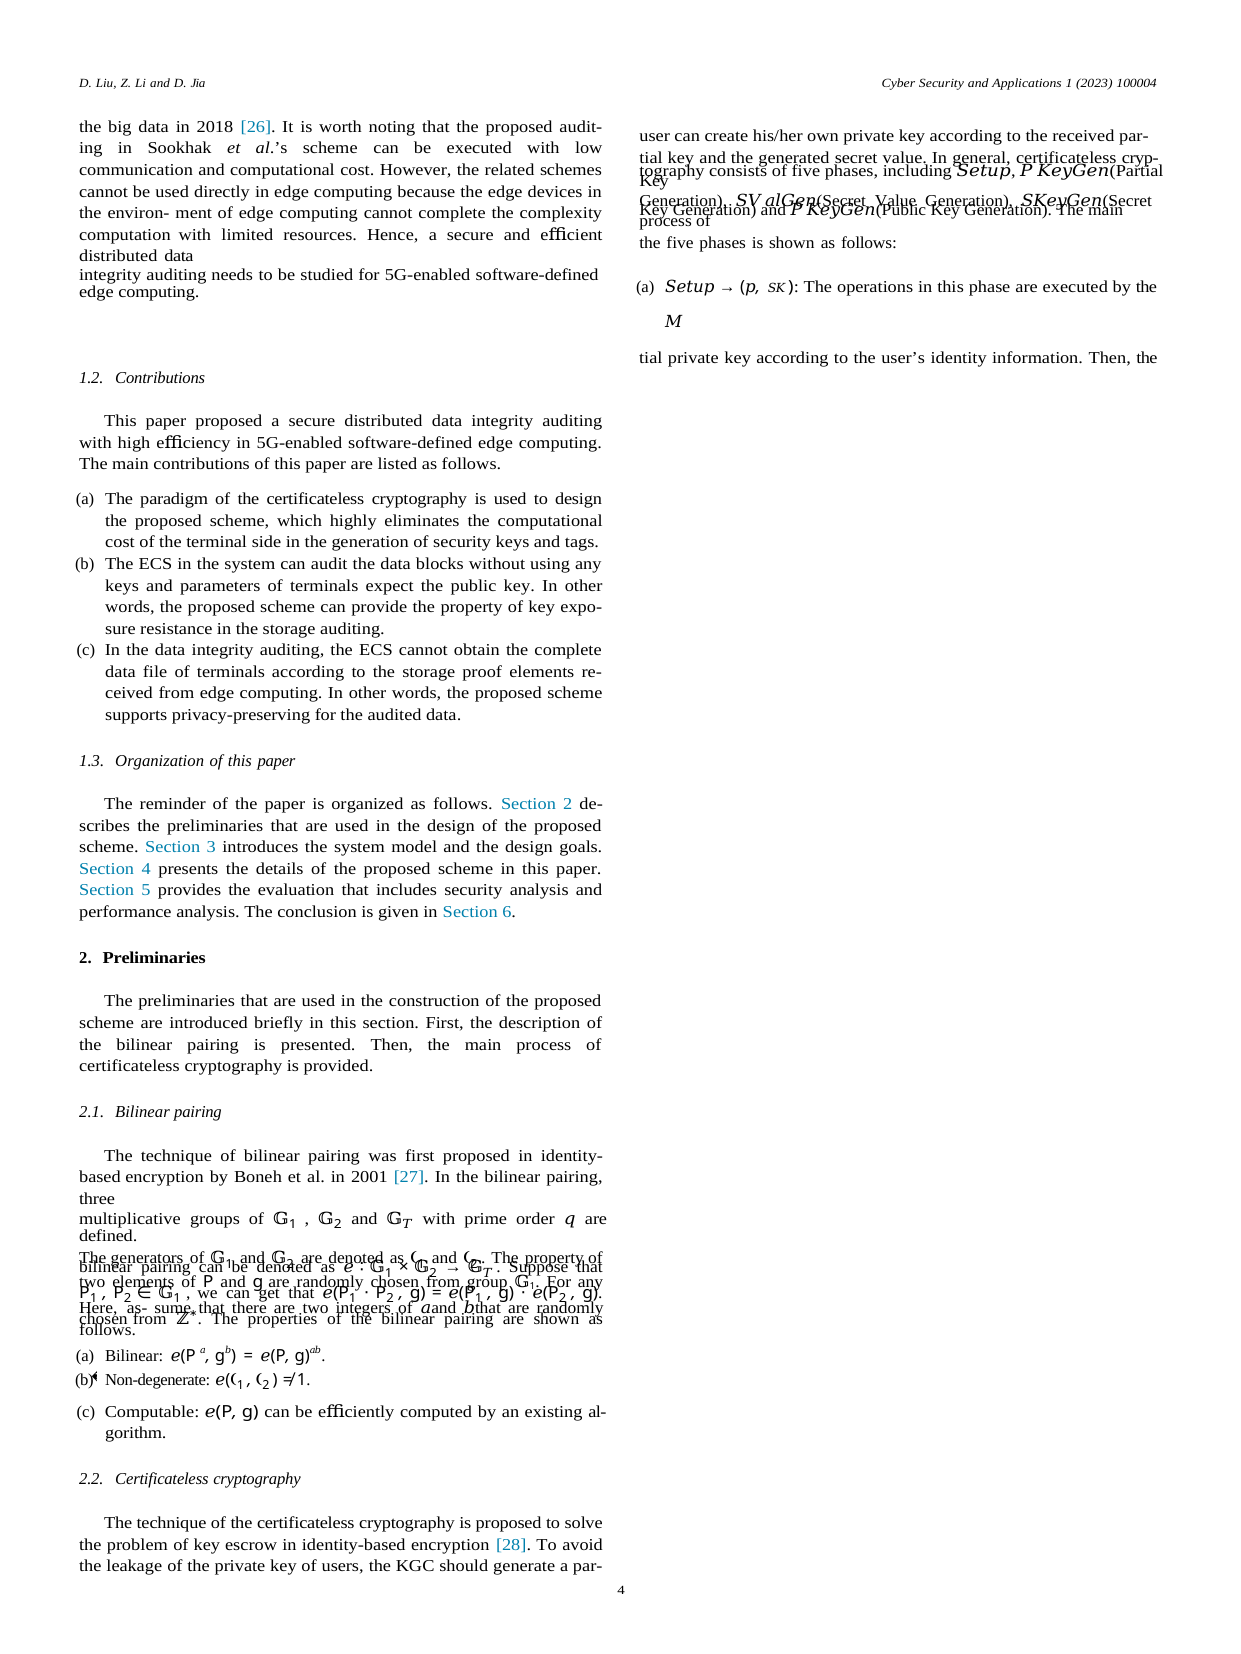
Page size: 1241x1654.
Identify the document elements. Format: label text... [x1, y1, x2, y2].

text The technique of the certificateless cryptography is proposed to solve the problem of key escrow in identity-based encryption [28]. To avoid the leakage of the private key of users, the KGC should generate a par- tial private key according to the user’s identity information. Then, the [79, 1513, 603, 1575]
text integrity auditing needs to be studied for 5G-enabled software-defined [79, 265, 606, 284]
text gorithm. [105, 1424, 608, 1442]
text The preliminaries that are used in the construction of the proposed scheme are introduced briefly in this section. First, the description of the bilinear pairing is presented. Then, the main process of certificateless cryptography is provided. [79, 991, 603, 1075]
list Organization of this paper [79, 750, 608, 769]
picture [394, 1170, 398, 1184]
list Bilinear pairing [79, 1102, 608, 1121]
picture [409, 1171, 417, 1182]
text Generation), 𝑆𝑉 𝑎𝑙𝐺𝑒𝑛(Secret Value Generation), 𝑆𝐾𝑒𝑦𝐺𝑒𝑛(Secret Key Generation) and 𝑃 𝐾𝑒𝑦𝐺𝑒𝑛(Public Key Generation). The main process of [639, 198, 1170, 230]
picture [419, 1170, 423, 1184]
picture [124, 887, 130, 895]
text The generators of 𝔾1 and 𝔾2 are denoted as 1 and 2 . The property of bilinear pairing can be denoted as 𝑒 ∶ 𝔾1 × 𝔾2 → 𝔾𝑇 . Suppose that two elements of P and g are randomly chosen from group 𝔾1. For any P1 , P2 ∈ 𝔾1 , we can get that 𝑒(P1 ⋅ P2 , g) = 𝑒(P1 , g) ⋅ 𝑒(P2 , g). Here, as- sume that there are two integers of 𝑎and 𝑏that are randomly chosen from ℤ∗. The properties of the bilinear pairing are shown as follows. [79, 1253, 604, 1339]
text the big data in 2018 [26]. It is worth noting that the proposed audit- ing in Sookhak et al.’s scheme can be executed with low communication and computational cost. However, the related schemes cannot be used directly in edge computing because the edge devices in the environ- ment of edge computing cannot complete the complexity computation with limited resources. Hence, a secure and eﬃcient distributed data [79, 117, 603, 265]
text user can create his/her own private key according to the received par- tial key and the generated secret value. In general, certificateless cryp- [639, 126, 1170, 167]
text The reminder of the paper is organized as follows. Section 2 de- scribes the preliminaries that are used in the design of the proposed scheme. Section 3 introduces the system model and the design goals. Section 4 presents the details of the proposed scheme in this paper. Section 5 provides the evaluation that includes security analysis and performance analysis. The conclusion is given in Section 6. [79, 794, 603, 921]
list Non-degenerate: 𝑒(1 , 2 ) ≠ 1. [75, 1367, 608, 1389]
list 𝑆𝑒𝑡𝑢𝑝 → (𝑝, 𝑀 [636, 265, 768, 334]
picture [546, 801, 552, 809]
list Certificateless cryptography [79, 1469, 608, 1488]
list Computable: 𝑒(P, g) can be eﬃciently computed by an existing al- [76, 1389, 608, 1424]
picture [266, 120, 270, 134]
text The technique of bilinear pairing was first proposed in identity-based encryption by Boneh et al. in 2001 [27]. In the bilinear pairing, three [79, 1145, 603, 1208]
text 𝑆𝐾 [768, 265, 787, 300]
text tography consists of five phases, including 𝑆𝑒𝑡𝑢𝑝, 𝑃 𝐾𝑒𝑦𝐺𝑒𝑛(Partial Key [639, 169, 1176, 188]
picture [144, 866, 150, 874]
picture [497, 1538, 501, 1552]
list Bilinear: 𝑒(P 𝑎, g𝑏) = 𝑒(P, g)𝑎𝑏. [76, 1339, 608, 1367]
picture [124, 866, 130, 874]
text ): The operations in this phase are executed by the [788, 265, 1176, 300]
list The ECS in the system can audit the data blocks without using any keys and parameters of terminals expect the public key. In other words, the proposed scheme can provide the property of key expo- sure resistance in the storage auditing. [75, 554, 603, 638]
list The paradigm of the certificateless cryptography is used to design the proposed scheme, which highly eliminates the computational cost of the terminal side in the generation of security keys and tags. [76, 489, 603, 551]
text the five phases is shown as follows: [639, 233, 1176, 252]
picture [142, 884, 149, 890]
list In the data integrity auditing, the ECS cannot obtain the complete data file of terminals according to the storage proof elements re- ceived from edge computing. In other words, the proposed scheme supports privacy-preserving for the audited data. [76, 640, 603, 724]
text This paper proposed a secure distributed data integrity auditing with high eﬃciency in 5G-enabled software-defined edge computing. The main contributions of this paper are listed as follows. [79, 411, 603, 473]
subtitle Preliminaries [79, 947, 608, 967]
text multiplicative groups of 𝔾1 , 𝔾2 and 𝔾𝑇 with prime order 𝑞 are defined. [79, 1210, 608, 1245]
list Contributions [79, 367, 608, 387]
